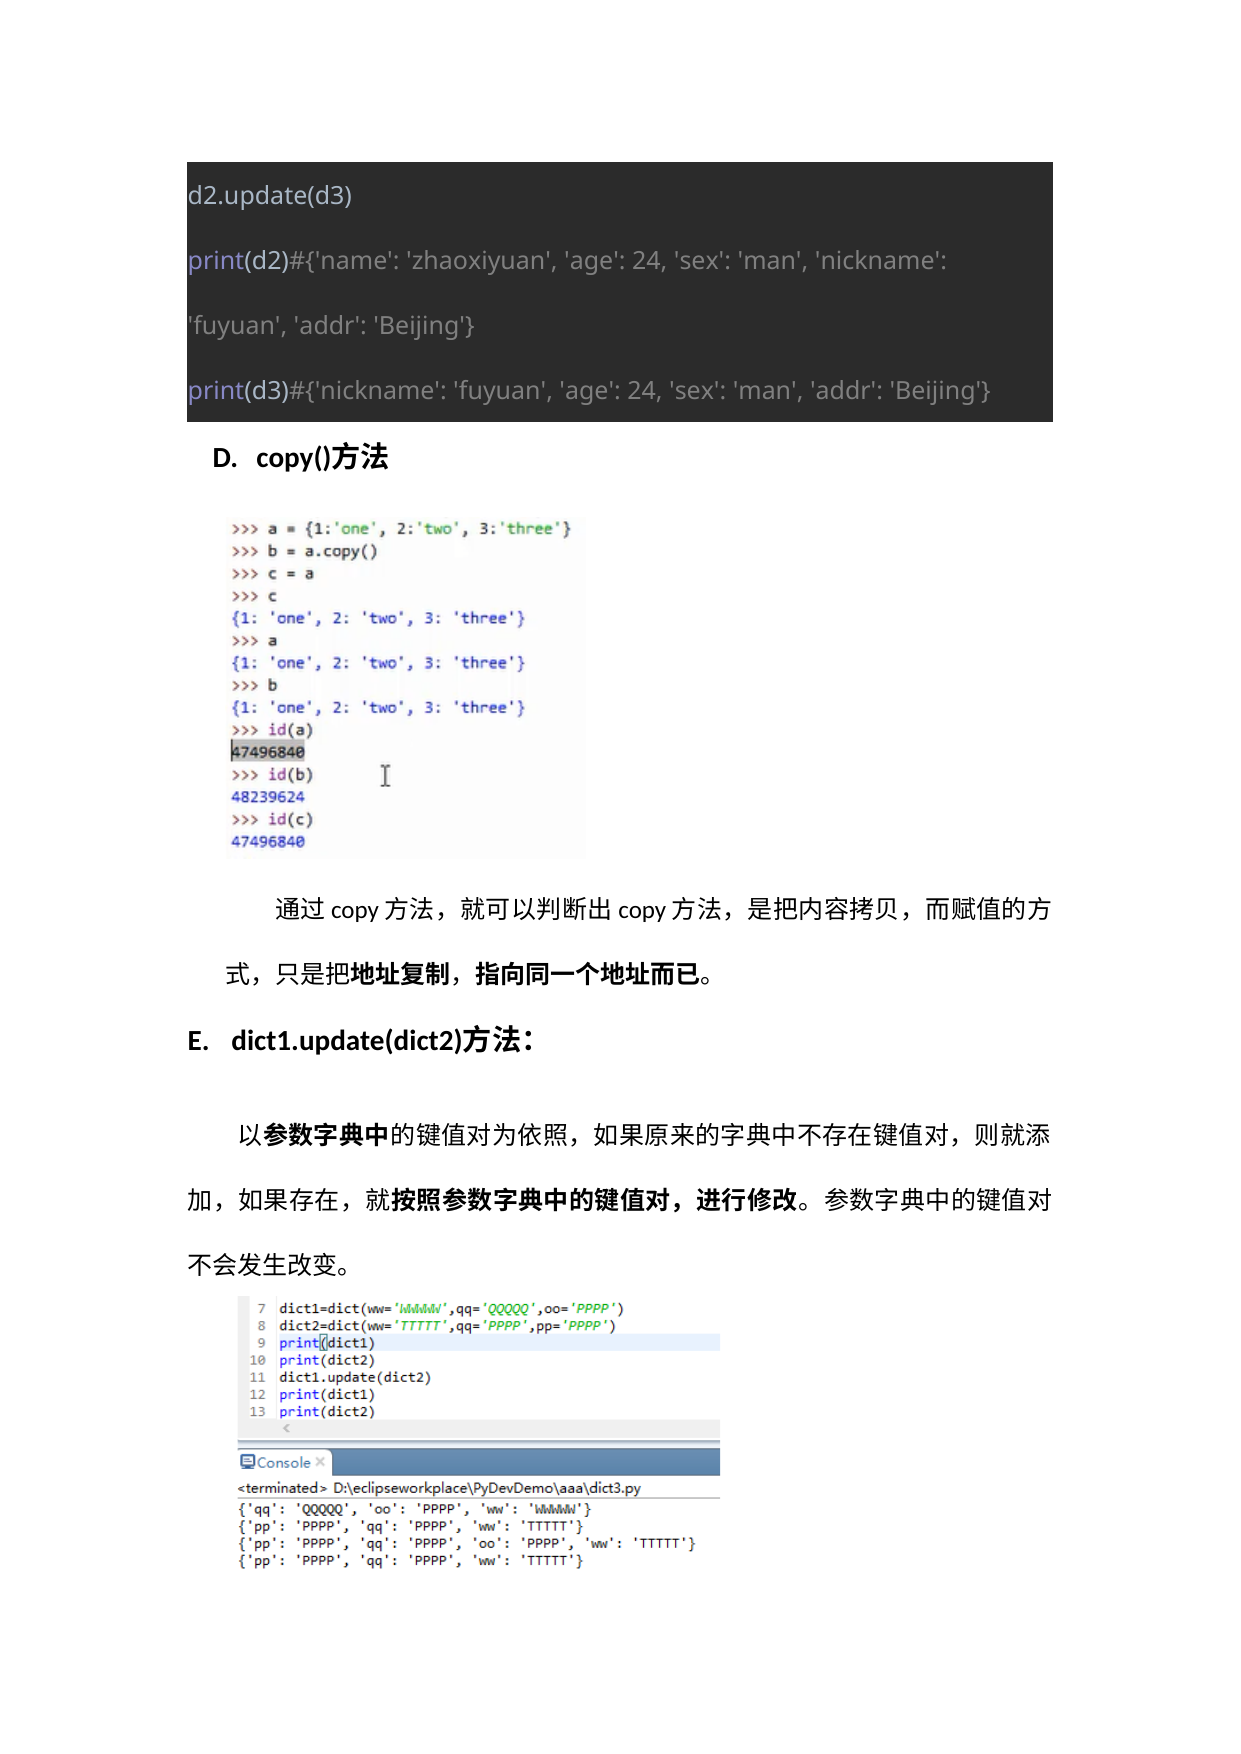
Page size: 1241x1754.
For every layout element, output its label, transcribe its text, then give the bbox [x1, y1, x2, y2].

subtitle copy()方法 [212, 422, 1028, 487]
list 通过copy方法，就可以判断出copy方法，是把内容拷贝，而赋值的方式，只是把地址复制，指向同一个地址而已。 [225, 875, 1053, 1005]
picture [237, 1296, 721, 1588]
picture [225, 517, 586, 859]
subtitle dict1.update(dict2)方法： [187, 1005, 1028, 1070]
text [187, 162, 1053, 422]
text 以参数字典中的键值对为依照，如果原来的字典中不存在键值对，则就添加，如果存在，就按照参数字典中的键值对，进行修改。参数字典中的键值对不会发生改变。 [187, 1101, 1053, 1296]
